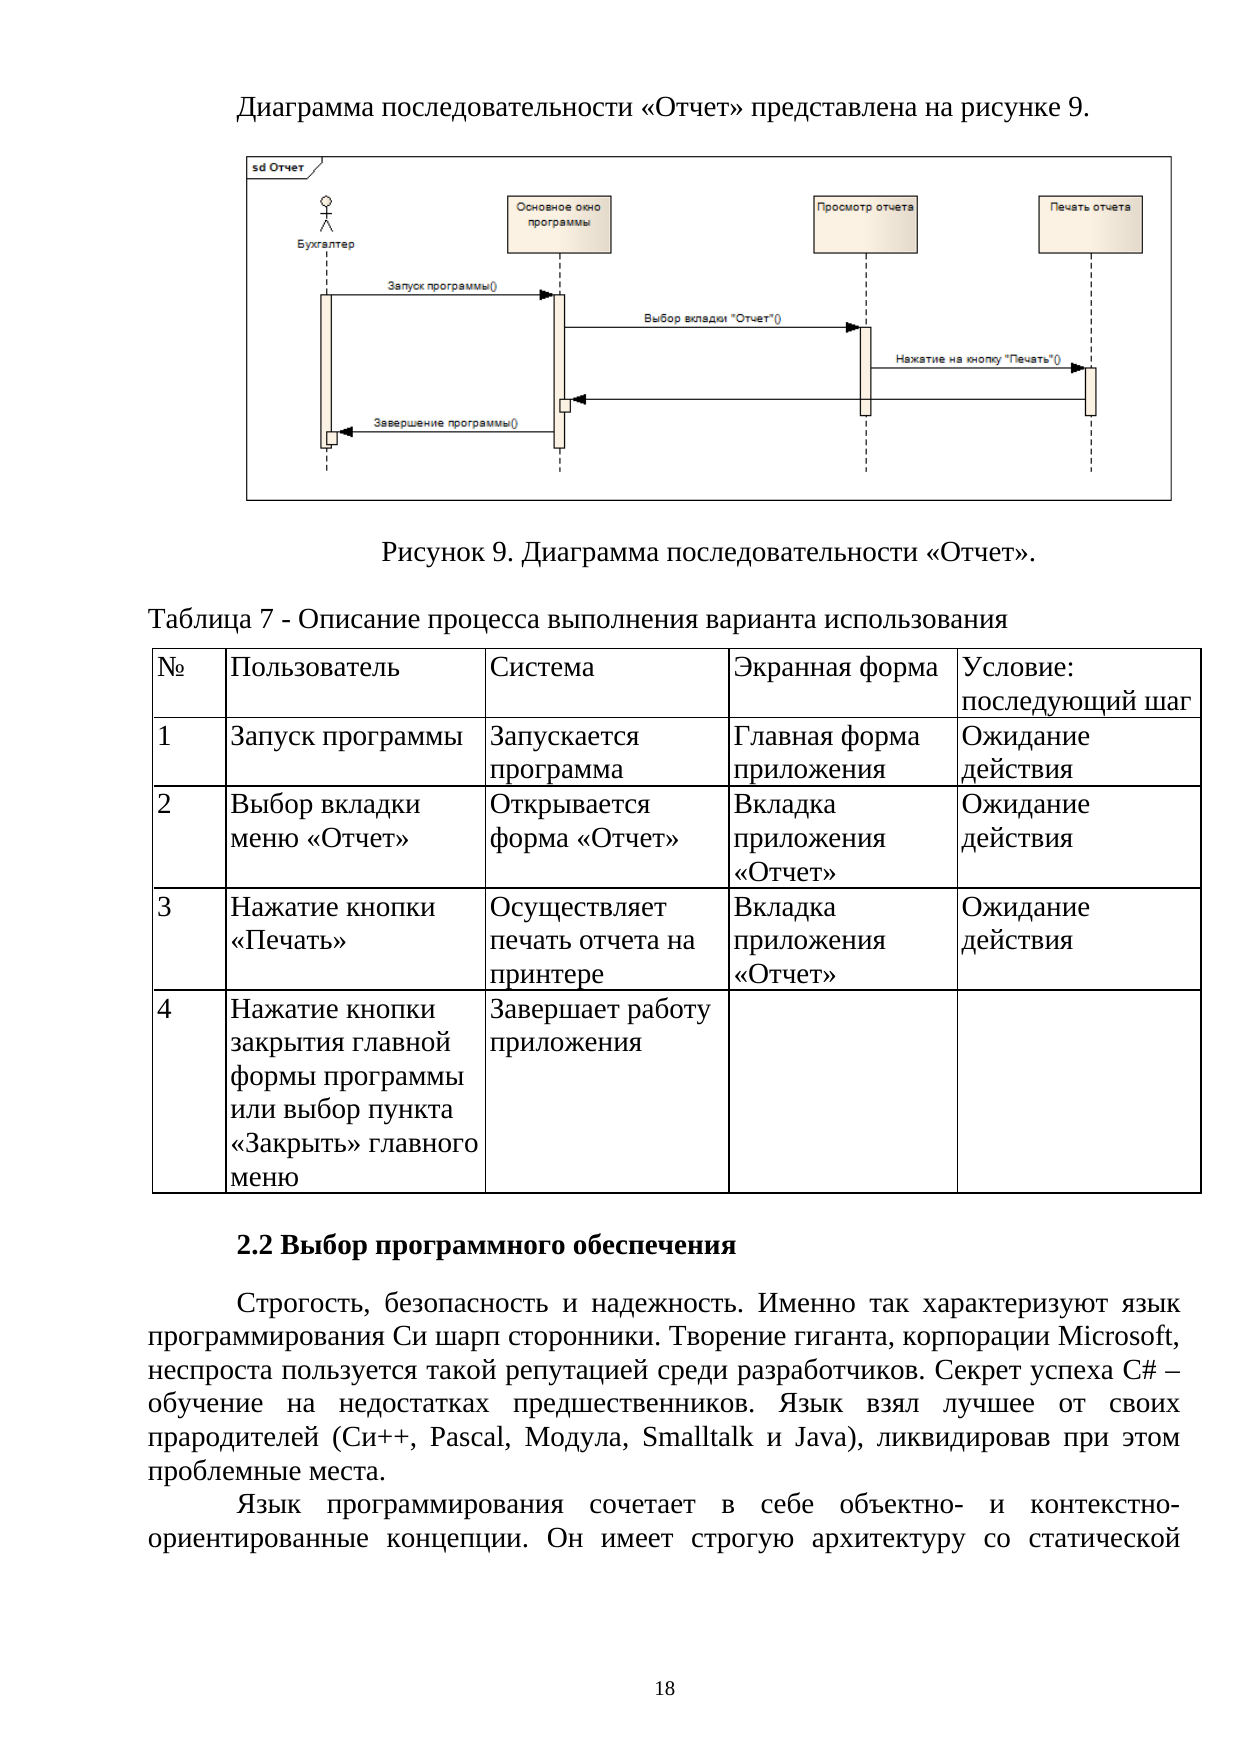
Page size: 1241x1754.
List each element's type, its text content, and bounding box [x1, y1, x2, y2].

table_header Пользователь [227, 649, 485, 716]
table_cell [730, 991, 957, 1192]
table_cell Главная форма приложения [730, 718, 957, 785]
picture [245, 155, 1172, 501]
table_cell 1 [153, 718, 225, 785]
table_header Система [486, 649, 728, 716]
table_cell Вкладка приложения «Отчет» [730, 787, 957, 887]
table_cell 2 [153, 786, 225, 887]
table_cell 4 [153, 990, 225, 1192]
table_cell [958, 991, 1200, 1192]
list Рисунок 9. Диаграмма последовательности «Отчет». [148, 534, 1181, 568]
table_cell Запуск программы [227, 718, 485, 785]
table_cell Открывается форма «Отчет» [486, 787, 728, 887]
list Диаграмма последовательности «Отчет» представлена на рисунке 9. [148, 89, 1181, 122]
text Таблица 7 - Описание процесса выполнения варианта использования [148, 602, 1181, 635]
table_cell Ожидание действия [958, 889, 1200, 989]
table_cell Нажатие кнопки закрытия главной формы программы или выбор пункта «Закрыть» главного меню [227, 991, 485, 1192]
table_cell Запускается программа [486, 718, 728, 785]
text Строгость, безопасность и надежность. Именно так характеризуют язык программирования Си шарп сторонники. Творение гиганта, корпорации Microsoft, неспроста пользуется такой репутацией среди разработчиков. Секрет успеха C# – обучение на недостатках предшественников. Язык взял лучшее от своих прародителей (Си++, Pascal, Модула, Smalltalk и Java), ликвидировав при этом проблемные места. [148, 1285, 1181, 1486]
table_header Экранная форма [730, 649, 957, 716]
table_header Условие: последующий шаг [958, 649, 1200, 716]
table_cell Нажатие кнопки «Печать» [227, 889, 485, 989]
table_cell Осуществляет печать отчета на принтере [486, 889, 728, 989]
table_cell Завершает работу приложения [486, 991, 728, 1192]
table_cell Выбор вкладки меню «Отчет» [227, 787, 485, 887]
table_cell Ожидание действия [958, 787, 1200, 887]
subtitle 2.2 Выбор программного обеспечения [148, 1227, 1181, 1261]
table_cell Вкладка приложения «Отчет» [730, 889, 957, 989]
table_cell Ожидание действия [958, 718, 1200, 785]
table_header № [153, 649, 225, 716]
table_cell 3 [153, 888, 225, 989]
